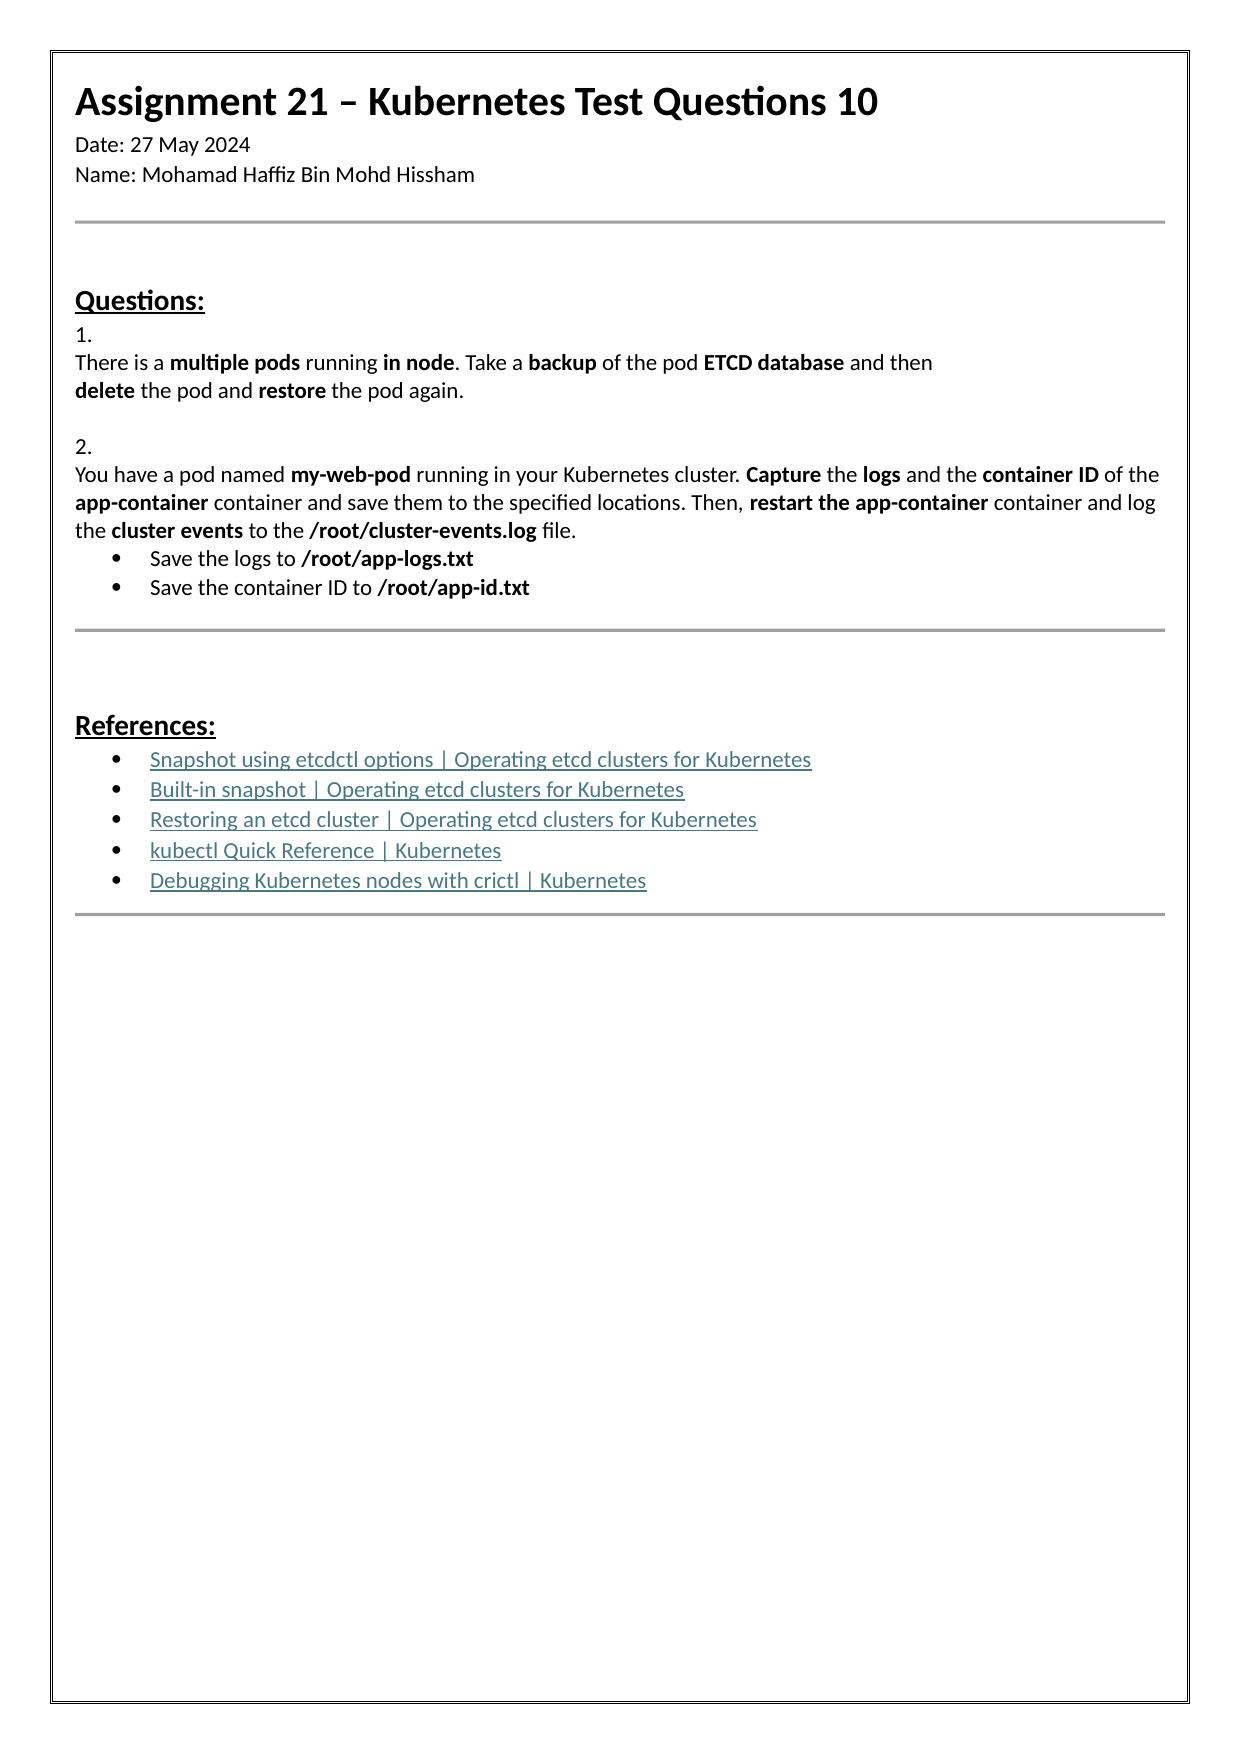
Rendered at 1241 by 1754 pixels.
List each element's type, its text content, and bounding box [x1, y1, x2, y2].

text Date: 27 May 2024 [75, 130, 1165, 158]
text References: [75, 707, 1165, 742]
text delete the pod and restore the pod again. [75, 376, 1165, 404]
list Built-in snapshot | Operating etcd clusters for Kubernetes [112, 775, 1165, 803]
text There is a multiple pods running in node. Take a backup of the pod ETCD database and then [75, 348, 1165, 376]
text Assignment 21 – Kubernetes Test Questions 10 [75, 75, 1165, 126]
text Name: Mohamad Haffiz Bin Mohd Hissham [75, 160, 1165, 188]
text 1. [75, 320, 1165, 348]
list Save the container ID to /root/app-id.txt [112, 573, 1165, 601]
list Debugging Kubernetes nodes with crictl | Kubernetes [112, 866, 1165, 894]
list Save the logs to /root/app-logs.txt [112, 544, 1165, 573]
list Snapshot using etcdctl options | Operating etcd clusters for Kubernetes [112, 745, 1165, 773]
text Questions: [75, 282, 1165, 318]
list Restoring an etcd cluster | Operating etcd clusters for Kubernetes [112, 806, 1165, 834]
text 2. [75, 432, 1165, 461]
list kubectl Quick Reference | Kubernetes [112, 836, 1165, 864]
text You have a pod named my-web-pod running in your Kubernetes cluster. Capture the logs and the container ID of the app-container container and save them to the specified locations. Then, restart the app-container container and log the cluster events to the /root/cluster-events.log file. [75, 461, 1165, 544]
